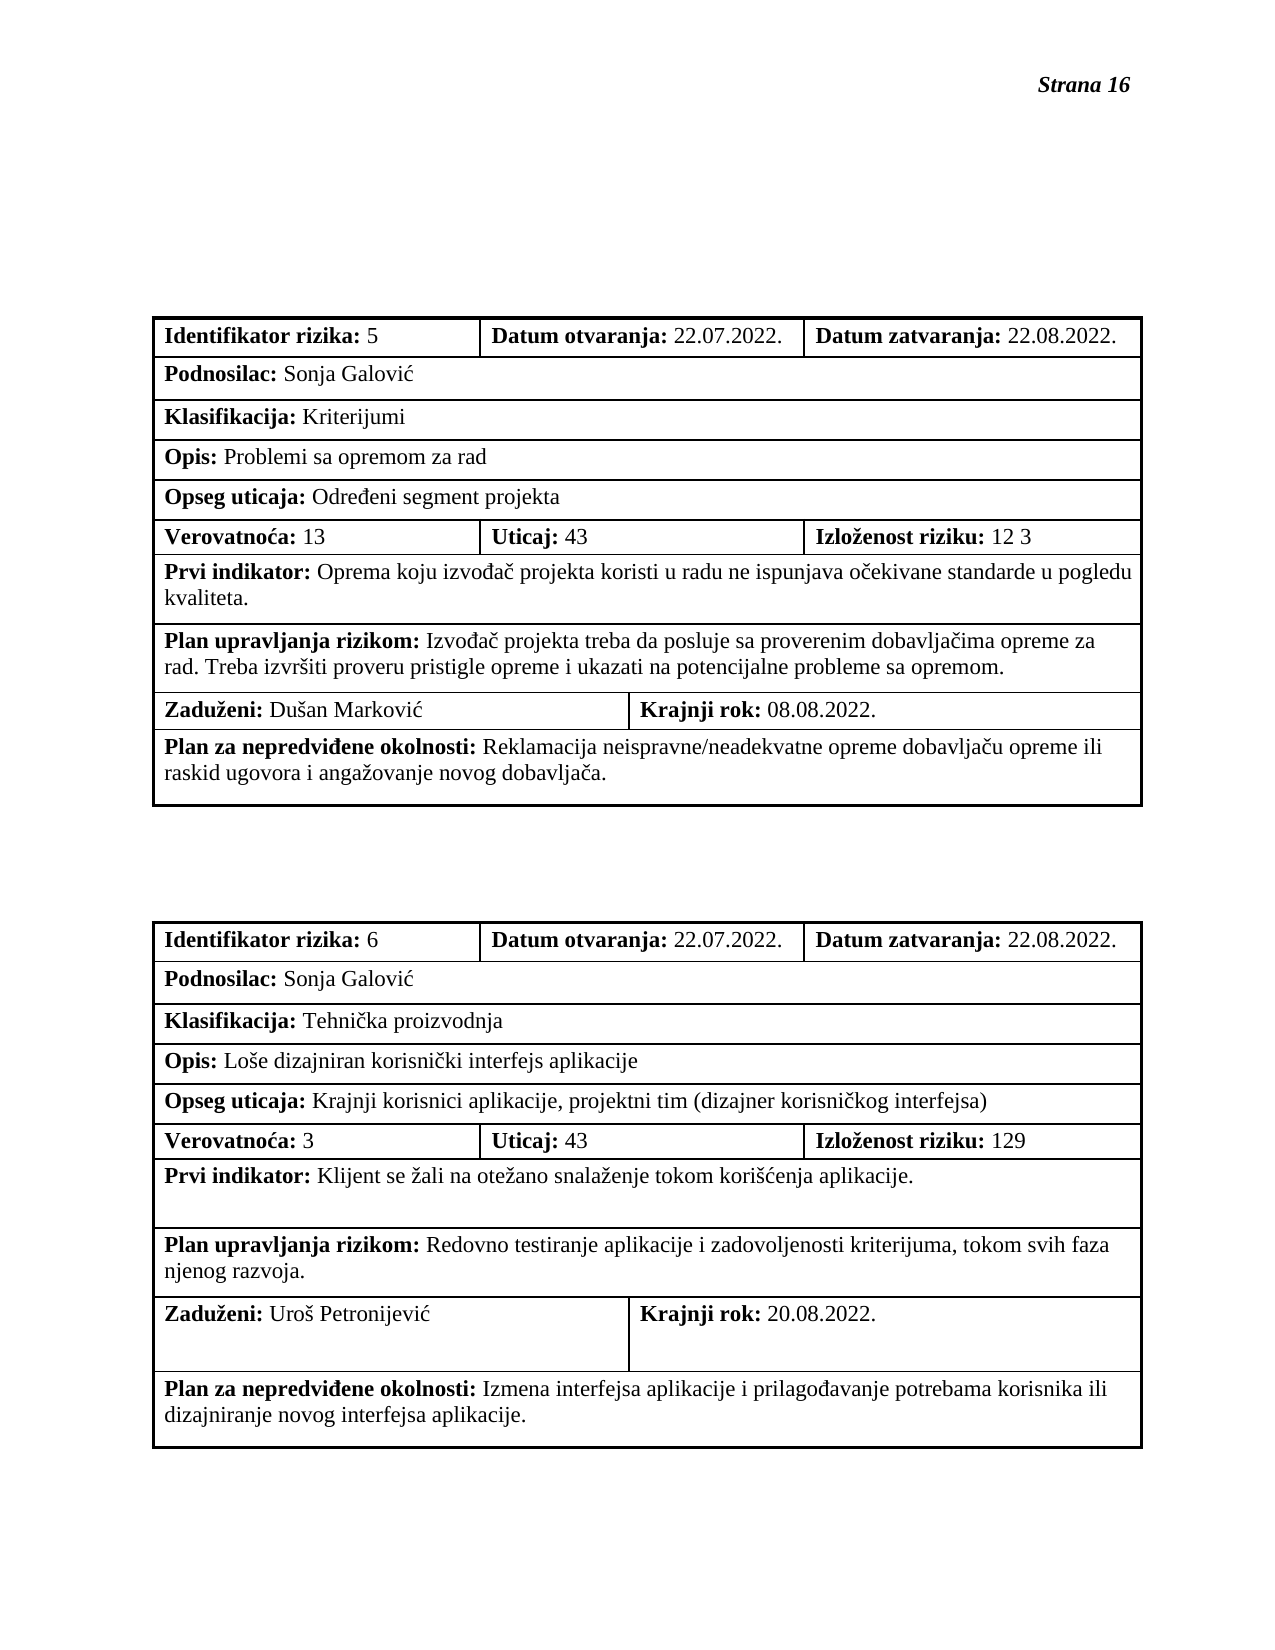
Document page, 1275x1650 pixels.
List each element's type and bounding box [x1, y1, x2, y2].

table_header [481, 924, 803, 961]
table_header [155, 320, 479, 356]
table_cell [481, 521, 803, 554]
table_cell [155, 521, 479, 554]
table_header [805, 924, 1140, 961]
table_cell [155, 1160, 1140, 1227]
table_cell [155, 693, 628, 729]
table_cell [155, 1229, 1140, 1296]
table_cell [155, 1298, 628, 1371]
table_cell [155, 401, 1140, 439]
table_cell [805, 521, 1140, 554]
table_header [805, 320, 1140, 356]
table_cell [155, 481, 1140, 519]
table_cell [155, 962, 1140, 1003]
table_cell [630, 693, 1140, 729]
table_cell [805, 1125, 1140, 1158]
table_cell [155, 1125, 479, 1158]
table_cell [155, 555, 1140, 623]
table_cell [155, 1005, 1140, 1043]
table_cell [155, 625, 1140, 692]
table_cell [481, 1125, 803, 1158]
table_cell [630, 1298, 1140, 1371]
table_header [481, 320, 803, 356]
table_cell [155, 1372, 1140, 1446]
table_cell [155, 441, 1140, 479]
table_cell [155, 730, 1140, 804]
table_cell [155, 358, 1140, 399]
table_cell [155, 1045, 1140, 1083]
table_cell [155, 1085, 1140, 1123]
table_header [155, 924, 479, 961]
